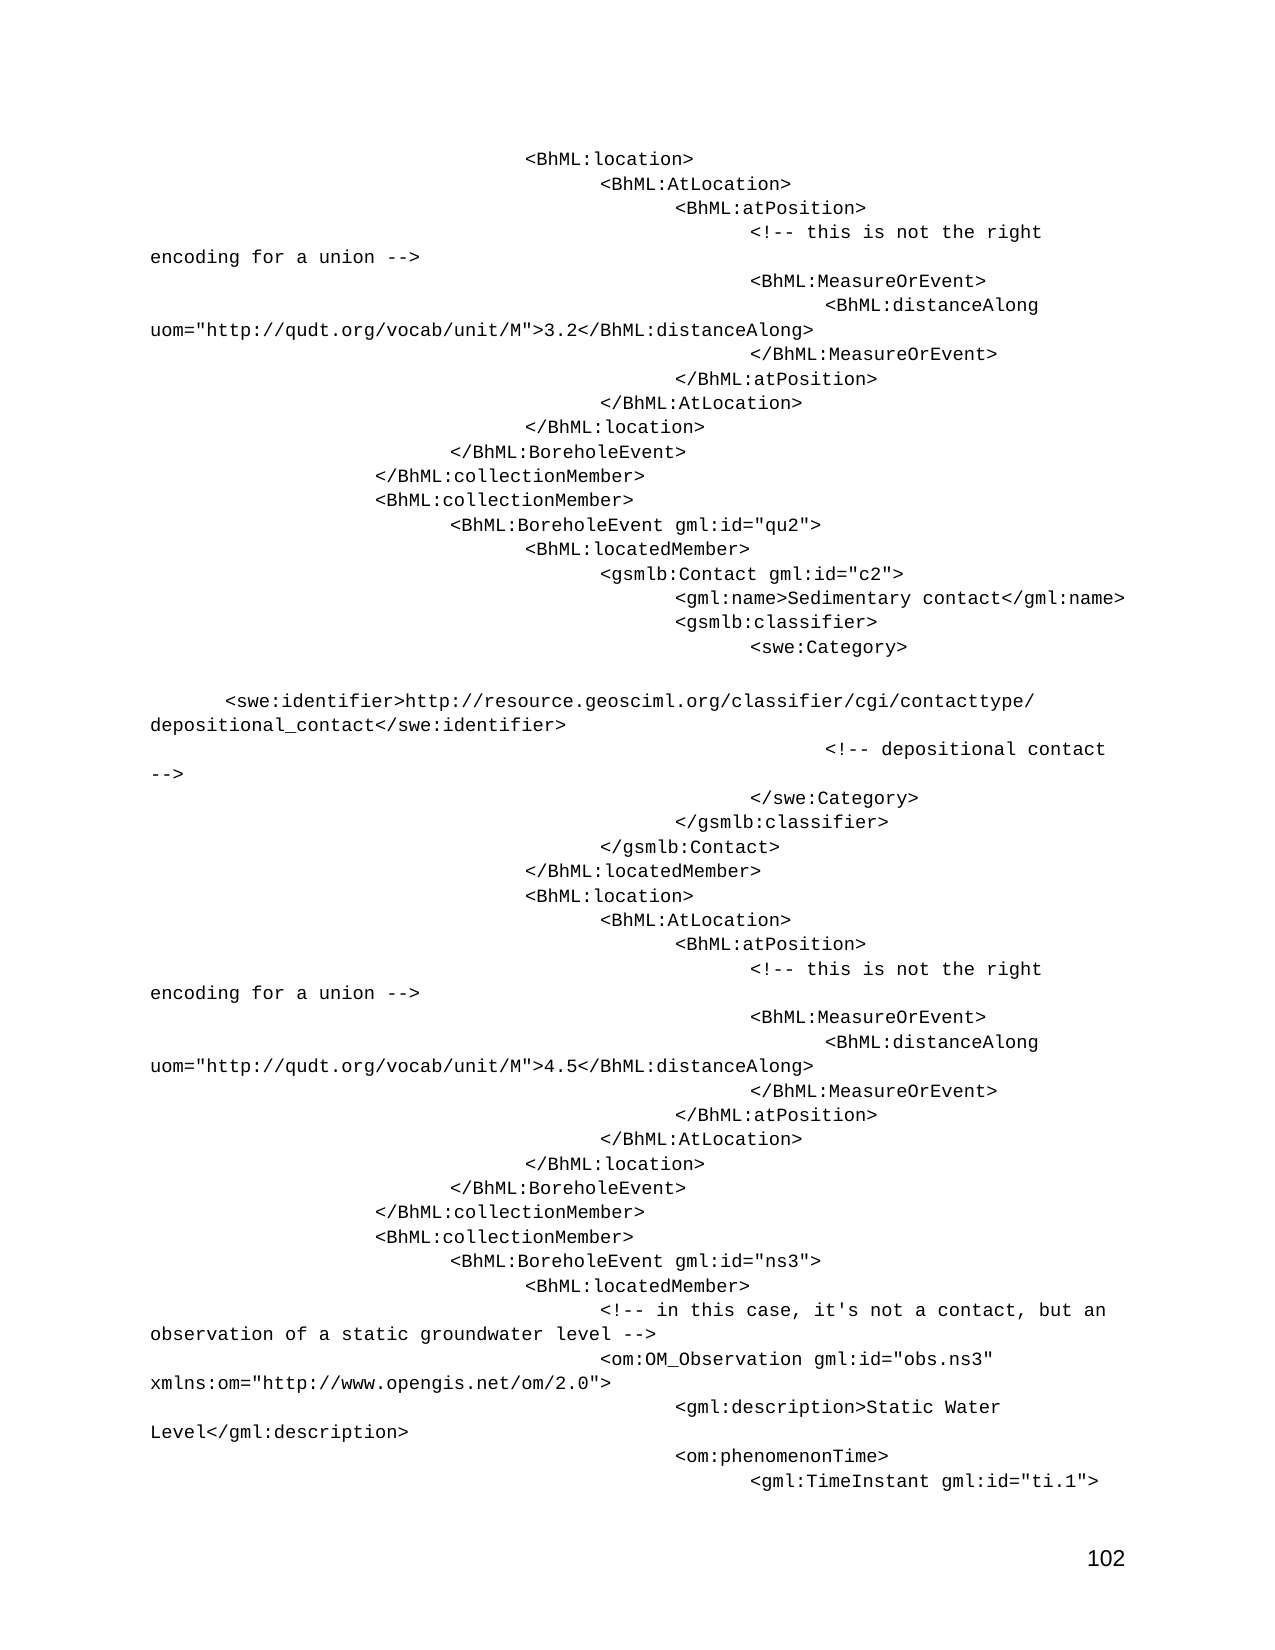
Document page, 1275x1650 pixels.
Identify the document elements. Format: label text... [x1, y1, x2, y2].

text </BhML:MeasureOrEvent> [150, 1081, 1125, 1103]
text <BhML:distanceAlong uom="http://qudt.org/vocab/unit/M">4.5</BhML:distanceAlong> [150, 1033, 1125, 1078]
text <BhML:locatedMember> [150, 1276, 1125, 1298]
text </BhML:location> [150, 1154, 1125, 1176]
text </BhML:BoreholeEvent> [150, 1179, 1125, 1200]
text <gml:description>Static Water Level</gml:description> [150, 1398, 1125, 1444]
text <!-- in this case, it's not a contact, but an observation of a static groundwater level --> [150, 1301, 1125, 1346]
text </gsmlb:classifier> [150, 813, 1125, 834]
text <BhML:BoreholeEvent gml:id="ns3"> [150, 1252, 1125, 1273]
text <BhML:collectionMember> [150, 1228, 1125, 1249]
text <BhML:BoreholeEvent gml:id="qu2"> [150, 516, 1125, 537]
text </swe:Category> [150, 789, 1125, 810]
text <gml:TimeInstant gml:id="ti.1"> [150, 1471, 1125, 1493]
text <BhML:atPosition> [150, 199, 1125, 220]
text <gsmlb:Contact gml:id="c2"> [150, 564, 1125, 586]
text <!-- depositional contact --> [150, 740, 1125, 786]
text <gsmlb:classifier> [150, 613, 1125, 634]
text </BhML:BoreholeEvent> [150, 442, 1125, 464]
text <BhML:MeasureOrEvent> [150, 1008, 1125, 1029]
text </BhML:atPosition> [150, 369, 1125, 391]
text <om:phenomenonTime> [150, 1447, 1125, 1468]
text <BhML:atPosition> [150, 935, 1125, 956]
text <swe:identifier>http://resource.geosciml.org/classifier/cgi/contacttype/depositional_contact</swe:identifier> [150, 662, 1125, 737]
text <BhML:location> [150, 886, 1125, 908]
text <swe:Category> [150, 637, 1125, 659]
text </BhML:collectionMember> [150, 467, 1125, 488]
text <gml:name>Sedimentary contact</gml:name> [150, 589, 1125, 610]
text </BhML:MeasureOrEvent> [150, 345, 1125, 366]
text </BhML:atPosition> [150, 1106, 1125, 1127]
text <BhML:location> [150, 150, 1125, 171]
text <BhML:MeasureOrEvent> [150, 272, 1125, 293]
text </BhML:locatedMember> [150, 862, 1125, 883]
text <!-- this is not the right encoding for a union --> [150, 959, 1125, 1005]
text <BhML:collectionMember> [150, 491, 1125, 512]
text </BhML:collectionMember> [150, 1203, 1125, 1224]
text </BhML:AtLocation> [150, 394, 1125, 415]
text <BhML:AtLocation> [150, 174, 1125, 196]
text <om:OM_Observation gml:id="obs.ns3" xmlns:om="http://www.opengis.net/om/2.0"> [150, 1349, 1125, 1395]
text </BhML:location> [150, 418, 1125, 439]
text </gsmlb:Contact> [150, 838, 1125, 859]
text <BhML:locatedMember> [150, 540, 1125, 561]
text <BhML:AtLocation> [150, 911, 1125, 932]
text </BhML:AtLocation> [150, 1130, 1125, 1151]
text <BhML:distanceAlong uom="http://qudt.org/vocab/unit/M">3.2</BhML:distanceAlong> [150, 296, 1125, 342]
text <!-- this is not the right encoding for a union --> [150, 223, 1125, 269]
